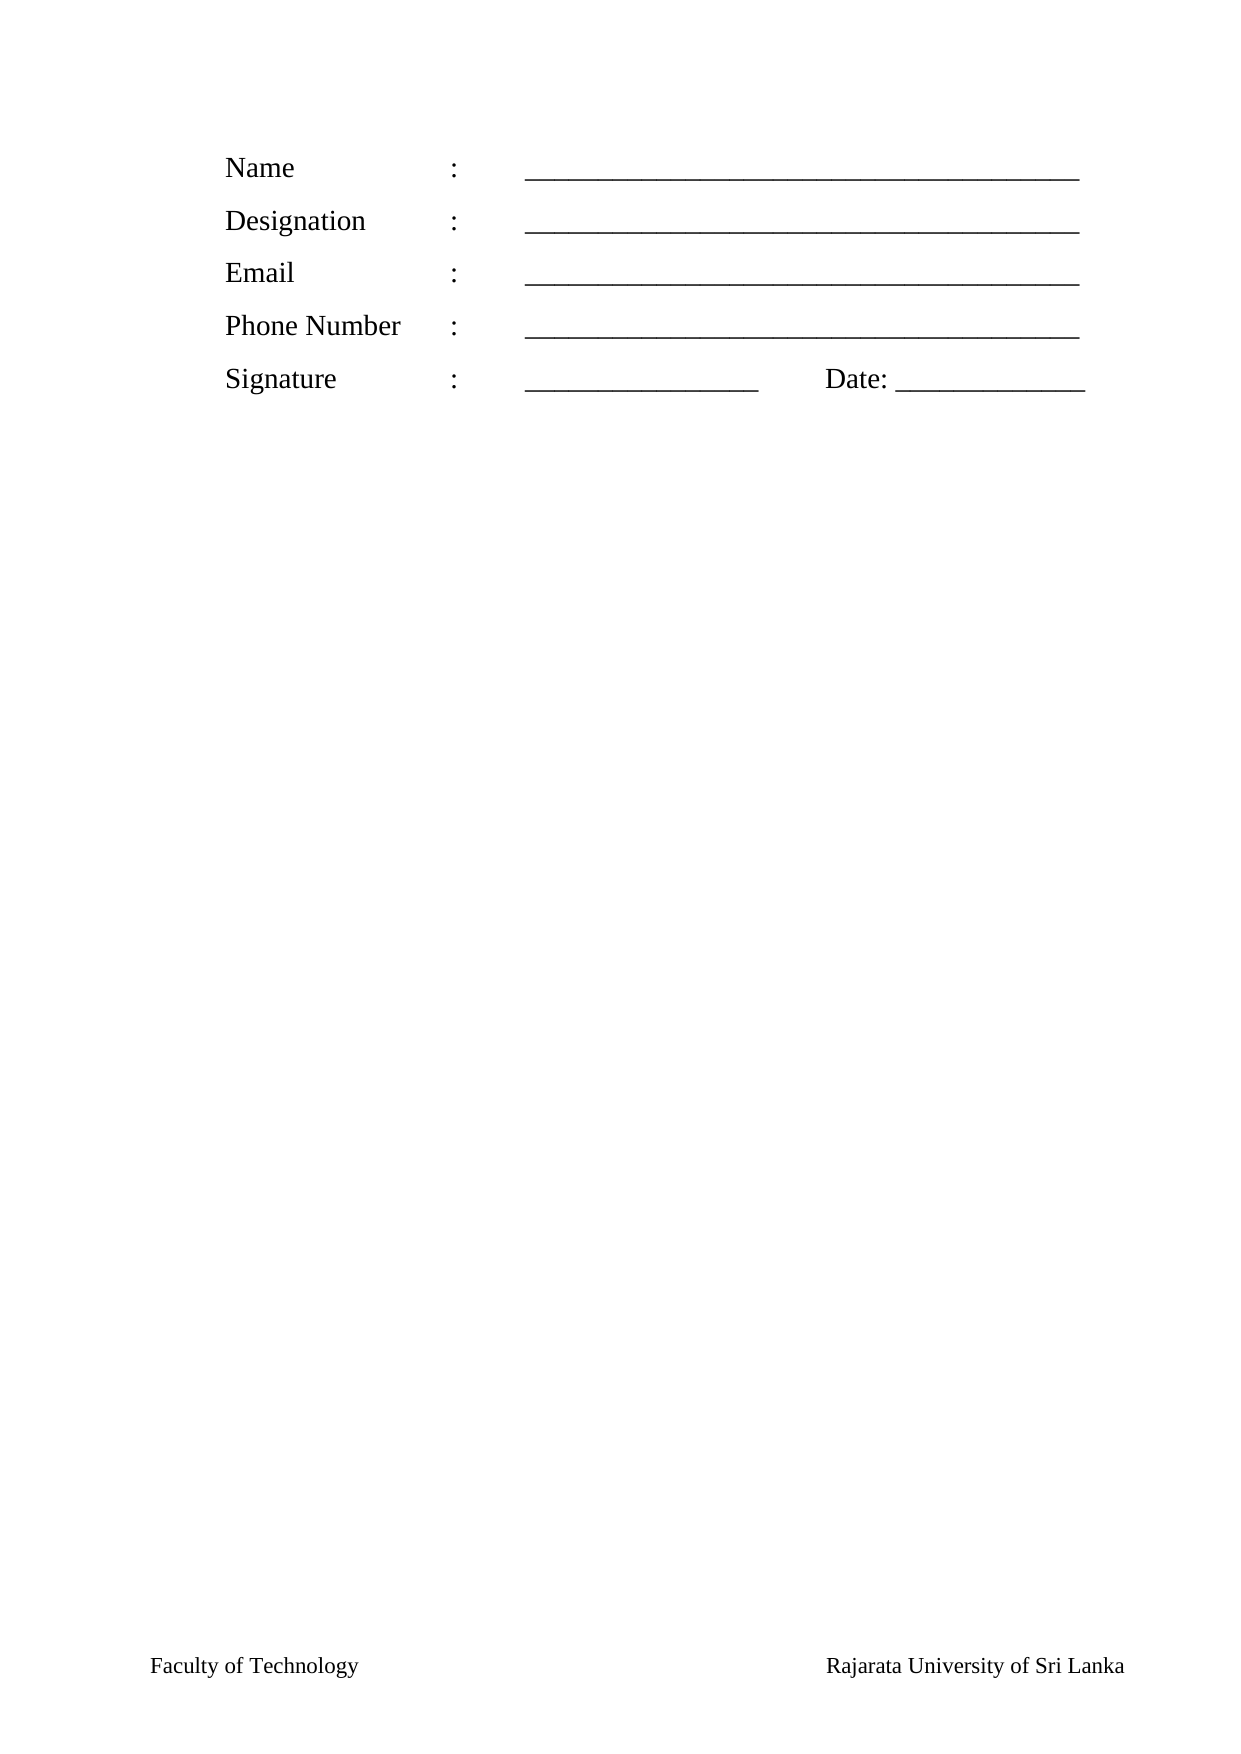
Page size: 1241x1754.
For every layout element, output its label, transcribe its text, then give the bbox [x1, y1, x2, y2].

text Phone Number : ______________________________________ [225, 308, 1090, 342]
text Designation : ______________________________________ [225, 203, 1090, 236]
text Name : ______________________________________ [225, 150, 1090, 183]
text Email : ______________________________________ [225, 256, 1090, 289]
text Signature : ________________ Date: _____________ [225, 361, 1090, 395]
